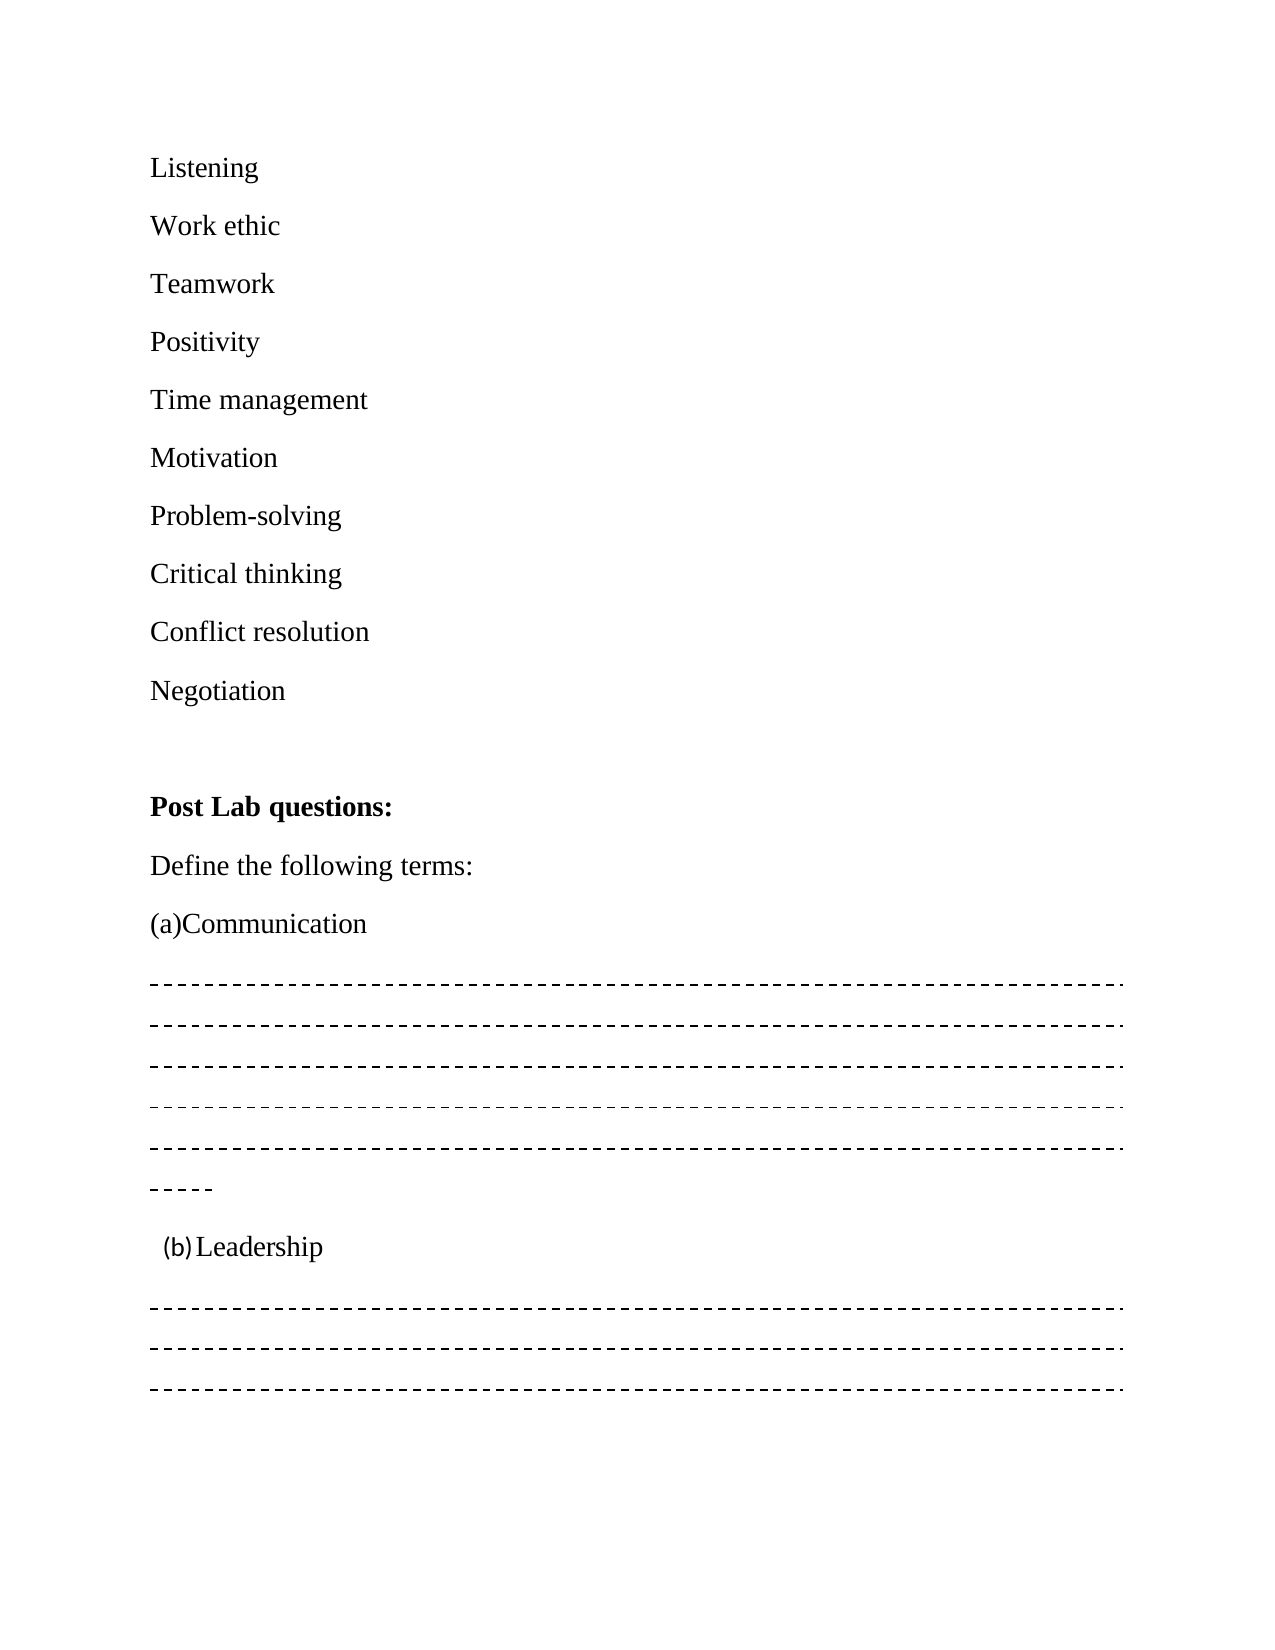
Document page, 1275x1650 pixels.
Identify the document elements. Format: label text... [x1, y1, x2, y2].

text Time management Motivation Problem-solving Critical thinking Conflict resolution Negotiation [150, 382, 373, 706]
text Post Lab questions: [150, 789, 1235, 822]
list Leadership [162, 1229, 1235, 1263]
text Define the following terms: (a)Communication [150, 848, 476, 940]
text Listening Work ethic Teamwork Positivity [150, 150, 300, 358]
